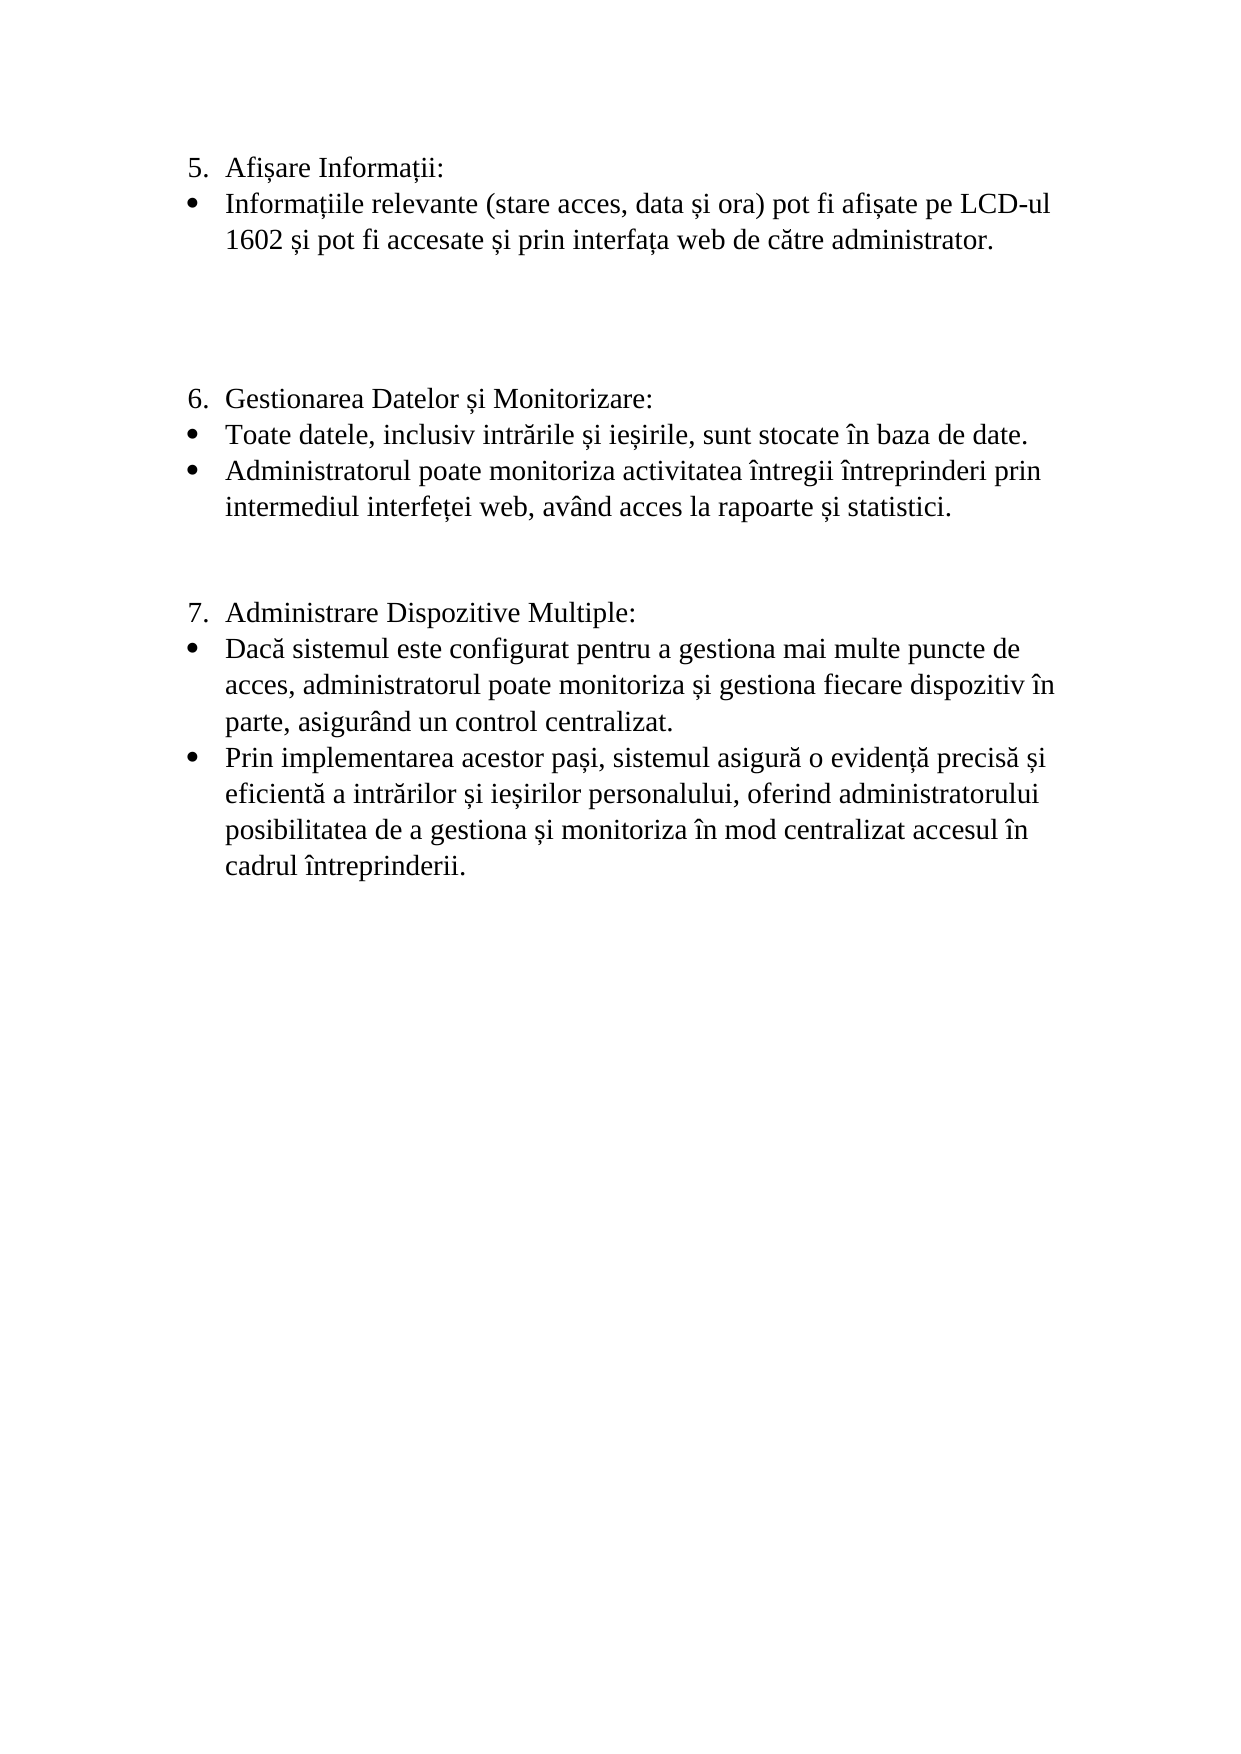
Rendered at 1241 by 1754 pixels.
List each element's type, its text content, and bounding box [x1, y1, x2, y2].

list Informațiile relevante (stare acces, data și ora) pot fi afișate pe LCD-ul 1602 și pot fi accesate și prin interfața web de către administrator. [187, 186, 1090, 256]
list Administratorul poate monitoriza activitatea întregii întreprinderi prin intermediul interfeței web, având acces la rapoarte și statistici. [187, 453, 1090, 523]
list Prin implementarea acestor pași, sistemul asigură o evidență precisă și eficientă a intrărilor și ieșirilor personalului, oferind administratorului posibilitatea de a gestiona și monitoriza în mod centralizat accesul în cadrul întreprinderii. [187, 740, 1090, 882]
list Dacă sistemul este configurat pentru a gestiona mai multe puncte de acces, administratorul poate monitoriza și gestiona fiecare dispozitiv în parte, asigurând un control centralizat. [187, 631, 1090, 737]
list Afișare Informații: [187, 150, 1090, 183]
list Administrare Dispozitive Multiple: [187, 595, 1090, 629]
list Gestionarea Datelor și Monitorizare: [187, 381, 1090, 414]
list Toate datele, inclusiv intrările și ieșirile, sunt stocate în baza de date. [187, 417, 1090, 451]
